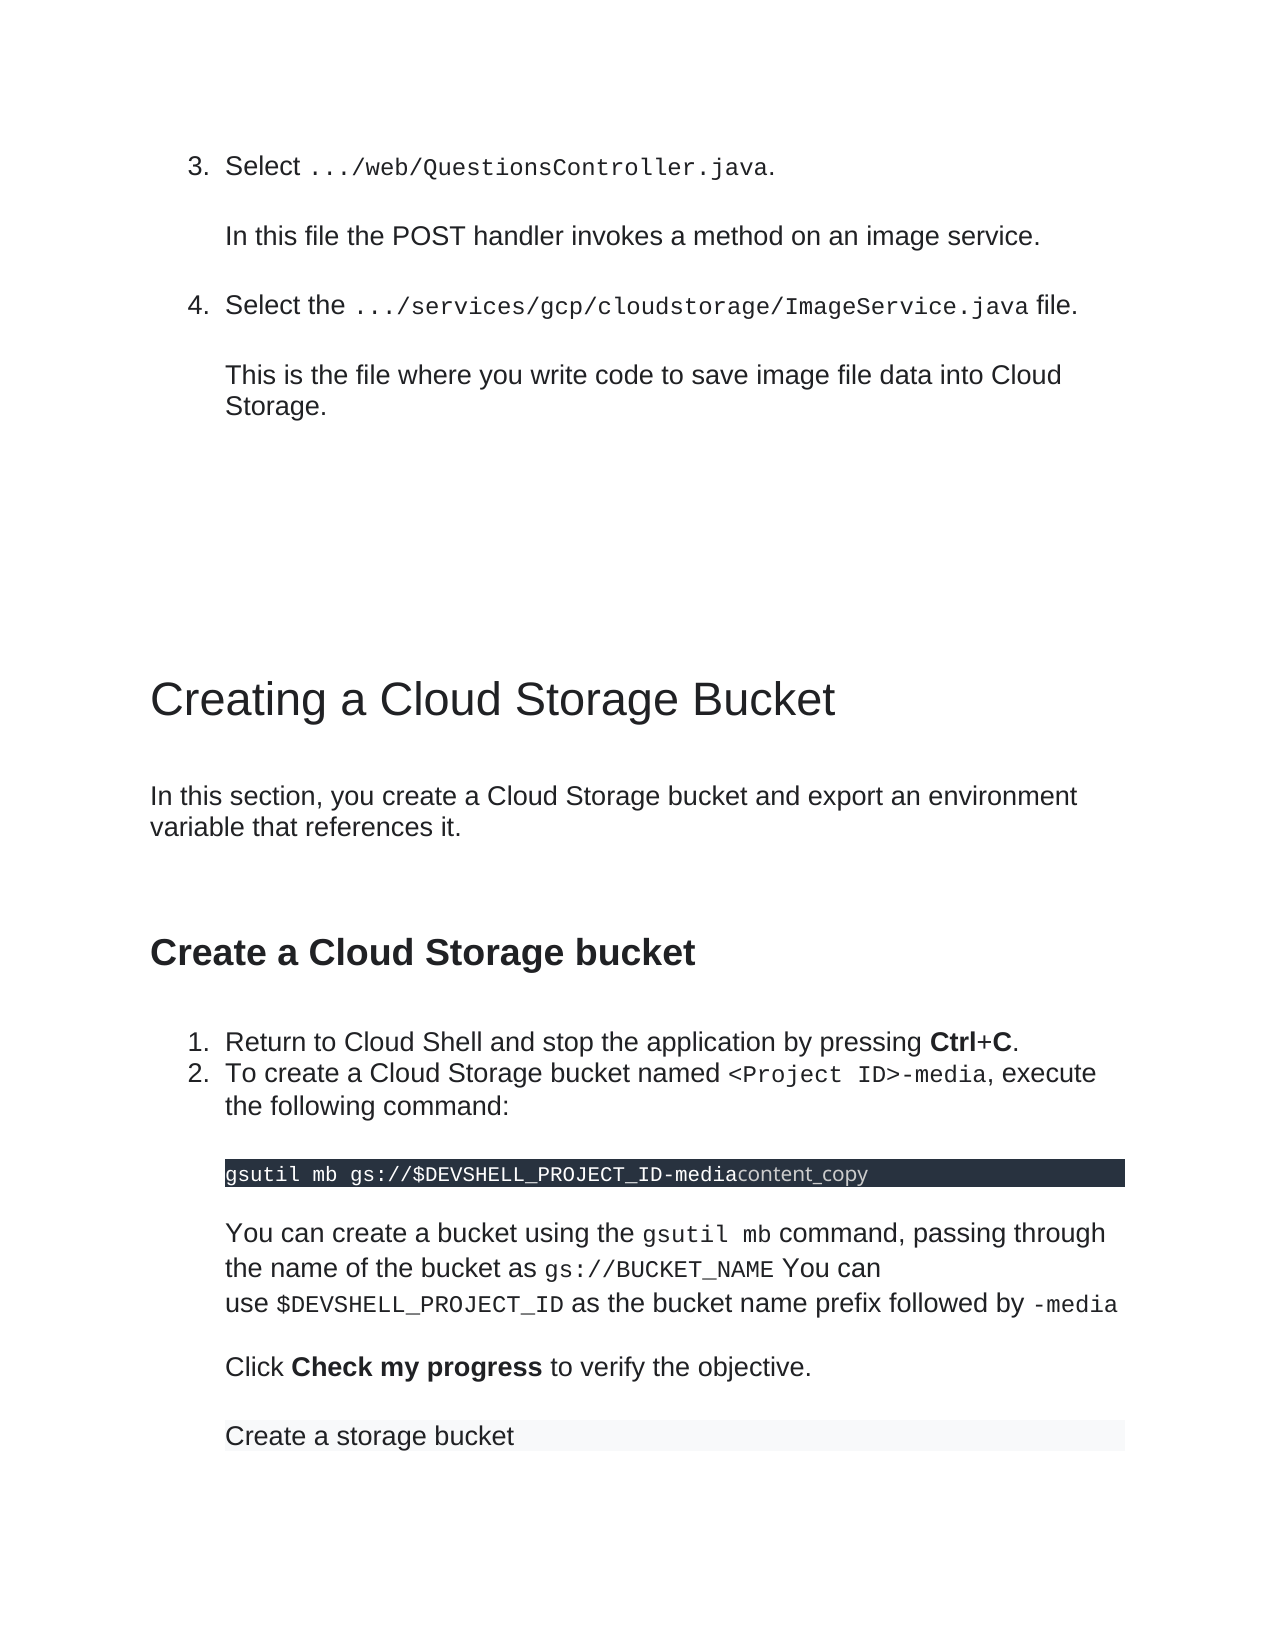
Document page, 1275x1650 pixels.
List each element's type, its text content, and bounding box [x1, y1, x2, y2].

subtitle Creating a Cloud Storage Bucket [150, 671, 1125, 725]
text This is the file where you write code to save image file data into Cloud Storage. [225, 359, 1125, 421]
subtitle Create a Cloud Storage bucket [150, 930, 1125, 973]
list To create a Cloud Storage bucket named <Project ID>-media, execute the following command: [187, 1057, 1125, 1121]
list Select the .../services/gcp/cloudstorage/ImageService.java file. [187, 289, 1125, 321]
text In this section, you create a Cloud Storage bucket and export an environment variable that references it. [150, 780, 1125, 842]
text Create a storage bucket [225, 1420, 1125, 1451]
text In this file the POST handler invokes a method on an image service. [225, 220, 1125, 251]
text gsutil mb gs://$DEVSHELL_PROJECT_ID-mediacontent_copy [225, 1159, 1125, 1187]
list Return to Cloud Shell and stop the application by pressing Ctrl+C. [187, 1026, 1125, 1057]
text Click Check my progress to verify the objective. [225, 1351, 1125, 1382]
list Select .../web/QuestionsController.java. [187, 150, 1125, 183]
text You can create a bucket using the gsutil mb command, passing through the name of the bucket as gs://BUCKET_NAME You can use $DEVSHELL_PROJECT_ID as the bucket name prefix followed by -media [225, 1217, 1125, 1319]
